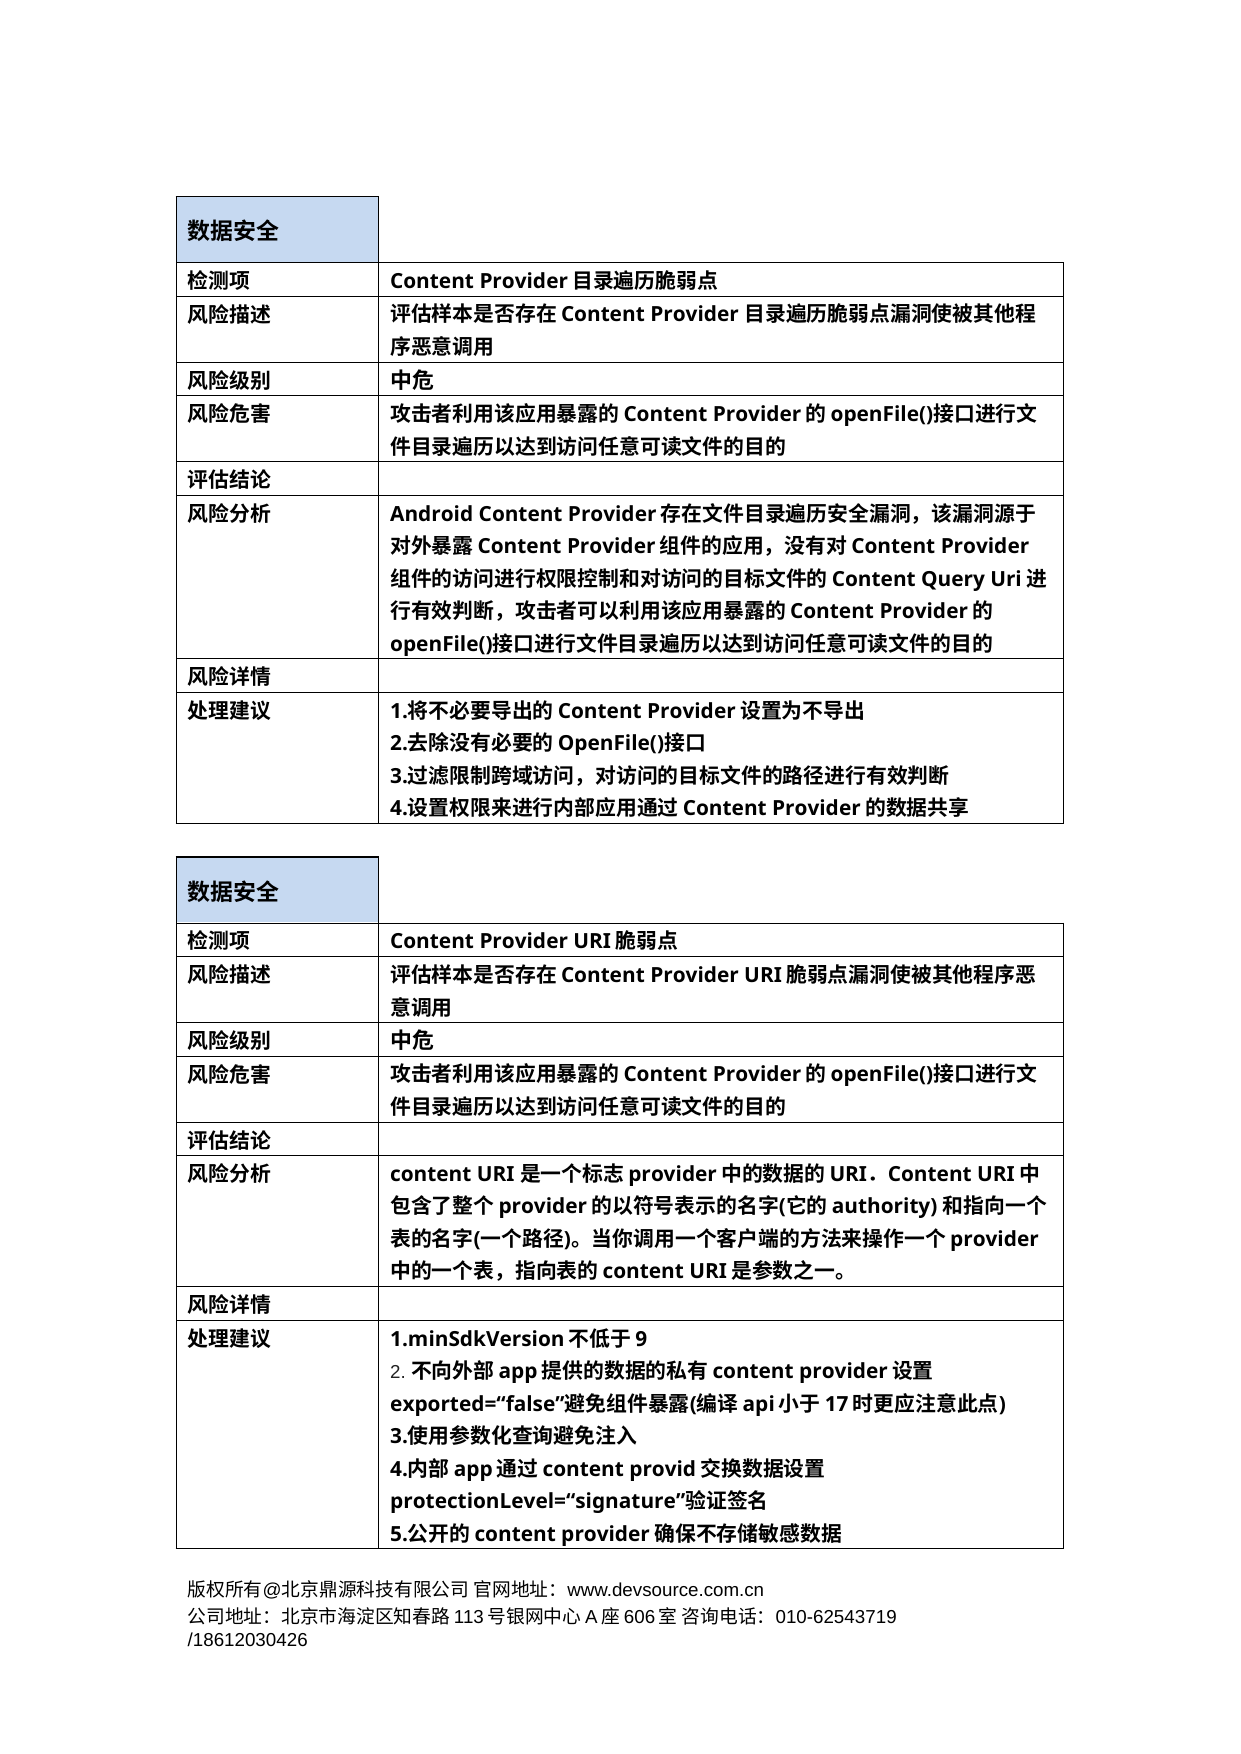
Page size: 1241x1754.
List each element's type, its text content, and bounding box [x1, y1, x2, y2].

table_cell [379, 659, 1063, 692]
table_cell Android Content Provider存在文件目录遍历安全漏洞，该漏洞源于对外暴露Content Provider组件的应用，没有对Content Provider组件的访问进行权限控制和对访问的目标文件的Content Query Uri进行有效判断，攻击者可以利用该应用暴露的Content Provider的openFile()接口进行文件目录遍历以达到访问任意可读文件的目的 [379, 496, 1063, 658]
table_cell 中危 [379, 1023, 1063, 1056]
table_cell 检测项 [177, 263, 378, 296]
table_cell 风险详情 [177, 1287, 378, 1320]
table_cell 风险级别 [177, 363, 378, 395]
table_cell 风险描述 [177, 297, 378, 362]
table_cell 风险分析 [177, 1156, 378, 1286]
table_cell [379, 1287, 1063, 1320]
table_cell Content Provider目录遍历脆弱点 [379, 263, 1063, 296]
table_cell 攻击者利用该应用暴露的Content Provider的openFile()接口进行文件目录遍历以达到访问任意可读文件的目的 [379, 1057, 1063, 1122]
table_header 数据安全 [177, 858, 378, 922]
table_cell 风险详情 [177, 659, 378, 692]
table_cell [379, 462, 1063, 495]
table_cell 评估结论 [177, 1123, 378, 1155]
table_cell 评估结论 [177, 462, 378, 495]
table_cell 风险级别 [177, 1023, 378, 1056]
table_cell 风险描述 [177, 957, 378, 1022]
table_cell 风险危害 [177, 396, 378, 461]
table_cell 1.将不必要导出的Content Provider设置为不导出 2.去除没有必要的OpenFile()接口 3.过滤限制跨域访问，对访问的目标文件的路径进行有效判断 4.设置权限来进行内部应用通过Content Provider的数据共享 [379, 693, 1063, 823]
table_cell content URI 是一个标志provider中的数据的URI．Content URI中包含了整个provider的以符号表示的名字(它的authority) 和指向一个表的名字(一个路径)。当你调用一个客户端的方法来操作一个provider中的一个表，指向表的content URI是参数之一。 [379, 1156, 1063, 1286]
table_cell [379, 1321, 1063, 1548]
table_cell 处理建议 [177, 1321, 378, 1548]
table_cell 风险分析 [177, 496, 378, 658]
table_cell 检测项 [177, 924, 378, 956]
table_header 数据安全 [177, 197, 378, 262]
table_cell 风险危害 [177, 1057, 378, 1122]
table_cell Content Provider URI脆弱点 [379, 924, 1063, 956]
table_cell 评估样本是否存在Content Provider 目录遍历脆弱点漏洞使被其他程序恶意调用 [379, 297, 1063, 362]
table_cell 中危 [379, 363, 1063, 395]
table_cell [379, 1123, 1063, 1155]
table_cell 评估样本是否存在Content Provider URI脆弱点漏洞使被其他程序恶意调用 [379, 957, 1063, 1022]
table_cell 攻击者利用该应用暴露的Content Provider的openFile()接口进行文件目录遍历以达到访问任意可读文件的目的 [379, 396, 1063, 461]
table_cell 处理建议 [177, 693, 378, 823]
